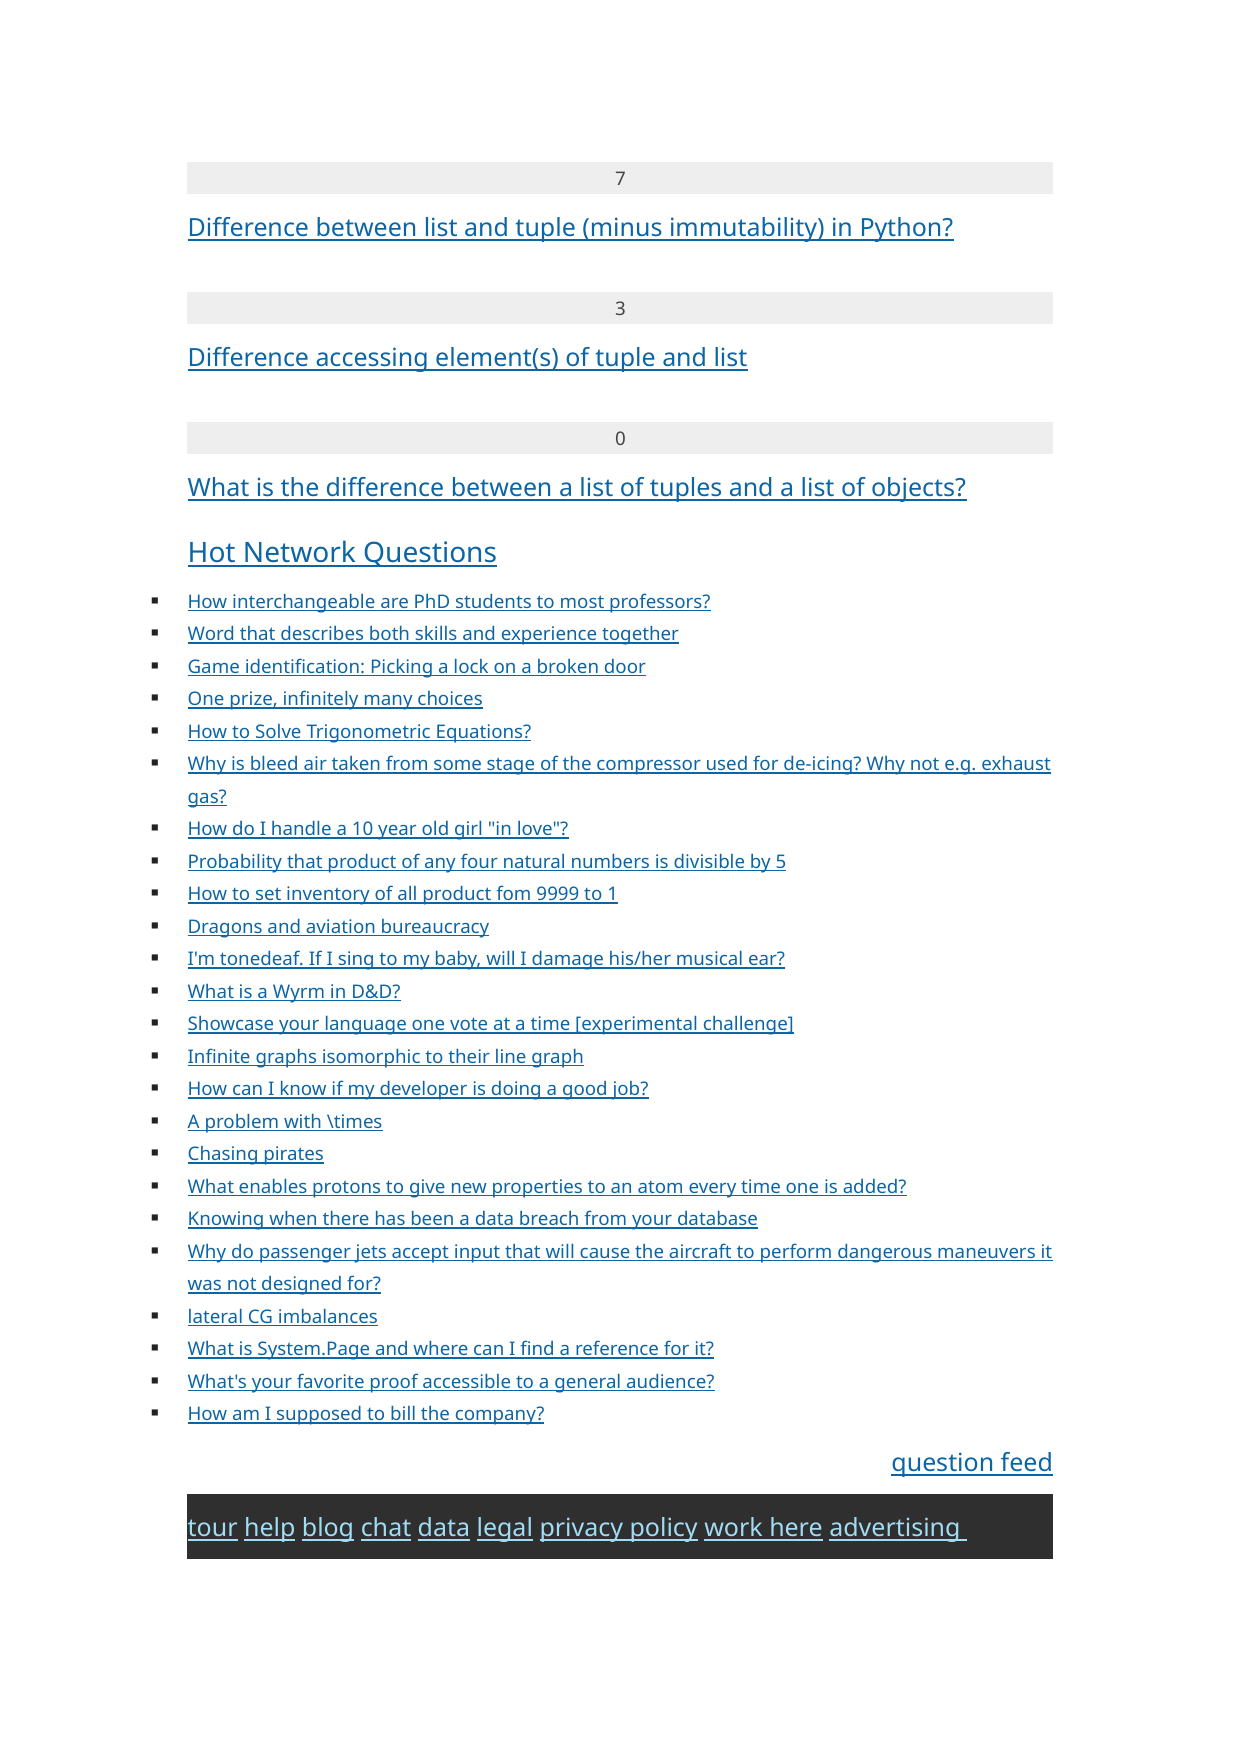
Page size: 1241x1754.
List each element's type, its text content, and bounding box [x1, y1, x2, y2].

list Chasing pirates [150, 1137, 1053, 1169]
text 7 [187, 162, 1053, 194]
list Why do passenger jets accept input that will cause the aircraft to perform dangerous maneuvers it was not designed for? [150, 1234, 1053, 1299]
text Difference between list and tuple (minus immutability) in Python? [187, 194, 1053, 259]
text question feed [187, 1429, 1053, 1494]
list What's your favorite proof accessible to a general audience? [150, 1364, 1053, 1397]
list How can I know if my developer is doing a good job? [150, 1072, 1053, 1104]
list How to set inventory of all product fom 9999 to 1 [150, 877, 1053, 909]
list How am I supposed to bill the company? [150, 1397, 1053, 1429]
list Why is bleed air taken from some stage of the compressor used for de-icing? Why not e.g. exhaust gas? [150, 747, 1053, 812]
list How to Solve Trigonometric Equations? [150, 714, 1053, 747]
list Game identification: Picking a lock on a broken door [150, 649, 1053, 682]
list What enables protons to give new properties to an atom every time one is added? [150, 1169, 1053, 1202]
list Dragons and aviation bureaucracy [150, 909, 1053, 942]
text What is the difference between a list of tuples and a list of objects? [187, 454, 1053, 519]
list I'm tonedeaf. If I sing to my baby, will I damage his/her musical ear? [150, 942, 1053, 974]
list lateral CG imbalances [150, 1299, 1053, 1332]
list A problem with \times [150, 1104, 1053, 1137]
list Probability that product of any four natural numbers is divisible by 5 [150, 844, 1053, 877]
text 3 [187, 292, 1053, 324]
list What is a Wyrm in D&D? [150, 974, 1053, 1007]
text 0 [187, 422, 1053, 454]
list How interchangeable are PhD students to most professors? [150, 584, 1053, 617]
list Word that describes both skills and experience together [150, 617, 1053, 649]
subtitle Hot Network Questions [187, 519, 1053, 584]
list Knowing when there has been a data breach from your database [150, 1202, 1053, 1234]
list What is System.Page and where can I find a reference for it? [150, 1332, 1053, 1364]
list One prize, infinitely many choices [150, 682, 1053, 714]
list Showcase your language one vote at a time [experimental challenge] [150, 1007, 1053, 1039]
list Infinite graphs isomorphic to their line graph [150, 1039, 1053, 1072]
text Difference accessing element(s) of tuple and list [187, 324, 1053, 389]
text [187, 1494, 1053, 1559]
list How do I handle a 10 year old girl "in love"? [150, 812, 1053, 844]
